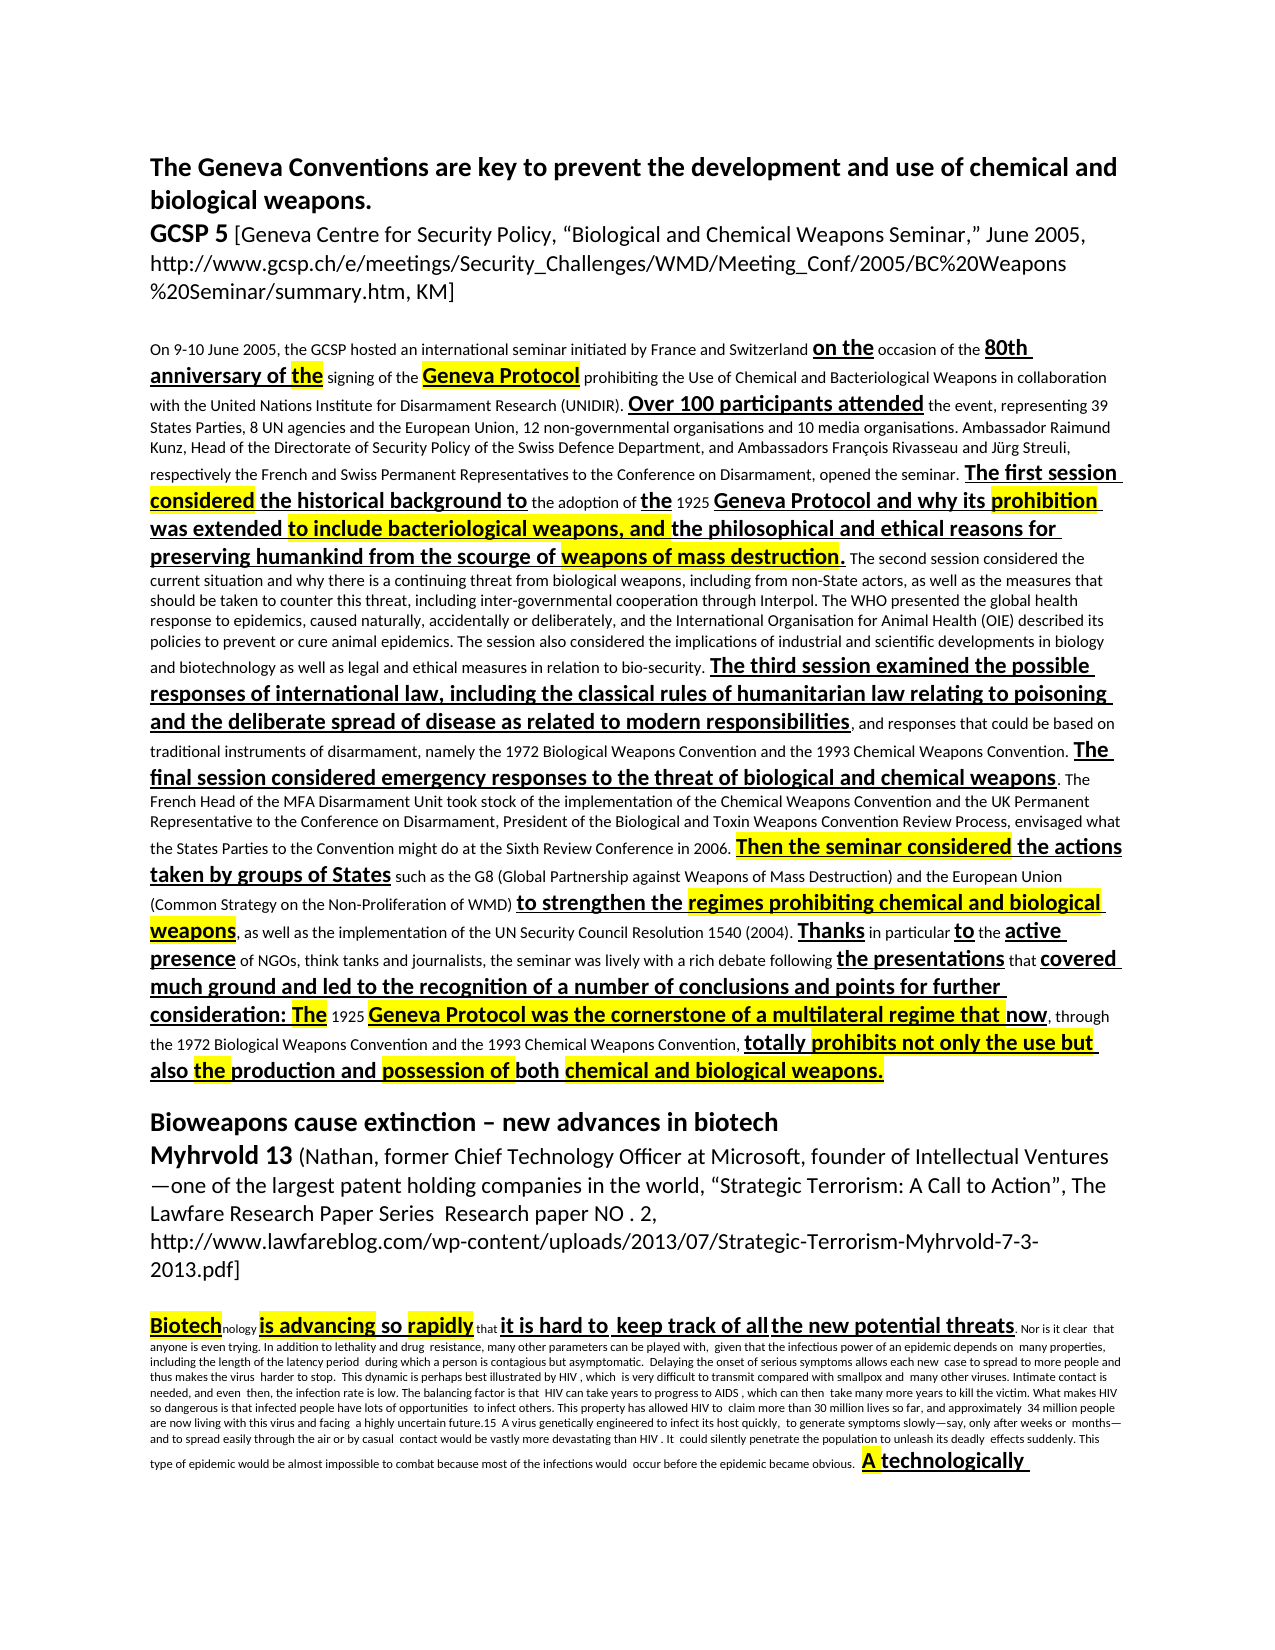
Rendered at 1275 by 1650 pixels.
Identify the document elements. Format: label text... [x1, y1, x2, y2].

text Myhrvold 13 (Nathan, former Chief Technology Officer at Microsoft, founder of Intellectual Ventures—one of the largest patent holding companies in the world, “Strategic Terrorism: A Call to Action”, The Lawfare Research Paper Series Research paper NO . 2, http://www.lawfareblog.com/wp-content/uploads/2013/07/Strategic-Terrorism-Myhrvold-7-3-2013.pdf] [150, 1138, 1125, 1283]
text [150, 1311, 1125, 1474]
text GCSP 5 [Geneva Centre for Security Policy, “Biological and Chemical Weapons Seminar,” June 2005, http://www.gcsp.ch/e/meetings/Security_Challenges/WMD/Meeting_Conf/2005/BC%20Weapons%20Seminar/summary.htm, KM] [150, 216, 1125, 305]
subtitle Bioweapons cause extinction – new advances in biotech [150, 1105, 1125, 1138]
subtitle The Geneva Conventions are key to prevent the development and use of chemical and biological weapons. [150, 150, 1125, 216]
text On 9-10 June 2005, the GCSP hosted an international seminar initiated by France and Switzerland on the occasion of the 80th anniversary of the signing of the Geneva Protocol prohibiting the Use of Chemical and Bacteriological Weapons in collaboration with the United Nations Institute for Disarmament Research (UNIDIR). Over 100 participants attended the event, representing 39 States Parties, 8 UN agencies and the European Union, 12 non-governmental organisations and 10 media organisations. Ambassador Raimund Kunz, Head of the Directorate of Security Policy of the Swiss Defence Department, and Ambassadors François Rivasseau and Jürg Streuli, respectively the French and Swiss Permanent Representatives to the Conference on Disarmament, opened the seminar. The first session considered the historical background to the adoption of the 1925 Geneva Protocol and why its prohibition was extended to include bacteriological weapons, and the philosophical and ethical reasons for preserving humankind from the scourge of weapons of mass destruction. The second session considered the current situation and why there is a continuing threat from biological weapons, including from non-State actors, as well as the measures that should be taken to counter this threat, including inter-governmental cooperation through Interpol. The WHO presented the global health response to epidemics, caused naturally, accidentally or deliberately, and the International Organisation for Animal Health (OIE) described its policies to prevent or cure animal epidemics. The session also considered the implications of industrial and scientific developments in biology and biotechnology as well as legal and ethical measures in relation to bio-security. The third session examined the possible responses of international law, including the classical rules of humanitarian law relating to poisoning and the deliberate spread of disease as related to modern responsibilities, and responses that could be based on traditional instruments of disarmament, namely the 1972 Biological Weapons Convention and the 1993 Chemical Weapons Convention. The final session considered emergency responses to the threat of biological and chemical weapons. The French Head of the MFA Disarmament Unit took stock of the implementation of the Chemical Weapons Convention and the UK Permanent Representative to the Conference on Disarmament, President of the Biological and Toxin Weapons Convention Review Process, envisaged what the States Parties to the Convention might do at the Sixth Review Conference in 2006. Then the seminar considered the actions taken by groups of States such as the G8 (Global Partnership against Weapons of Mass Destruction) and the European Union (Common Strategy on the Non-Proliferation of WMD) to strengthen the regimes prohibiting chemical and biological weapons, as well as the implementation of the UN Security Council Resolution 1540 (2004). Thanks in particular to the active presence of NGOs, think tanks and journalists, the seminar was lively with a rich debate following the presentations that covered much ground and led to the recognition of a number of conclusions and points for further consideration: The 1925 Geneva Protocol was the cornerstone of a multilateral regime that now, through the 1972 Biological Weapons Convention and the 1993 Chemical Weapons Convention, totally prohibits not only the use but also the production and possession of both chemical and biological weapons. [150, 333, 1125, 1084]
